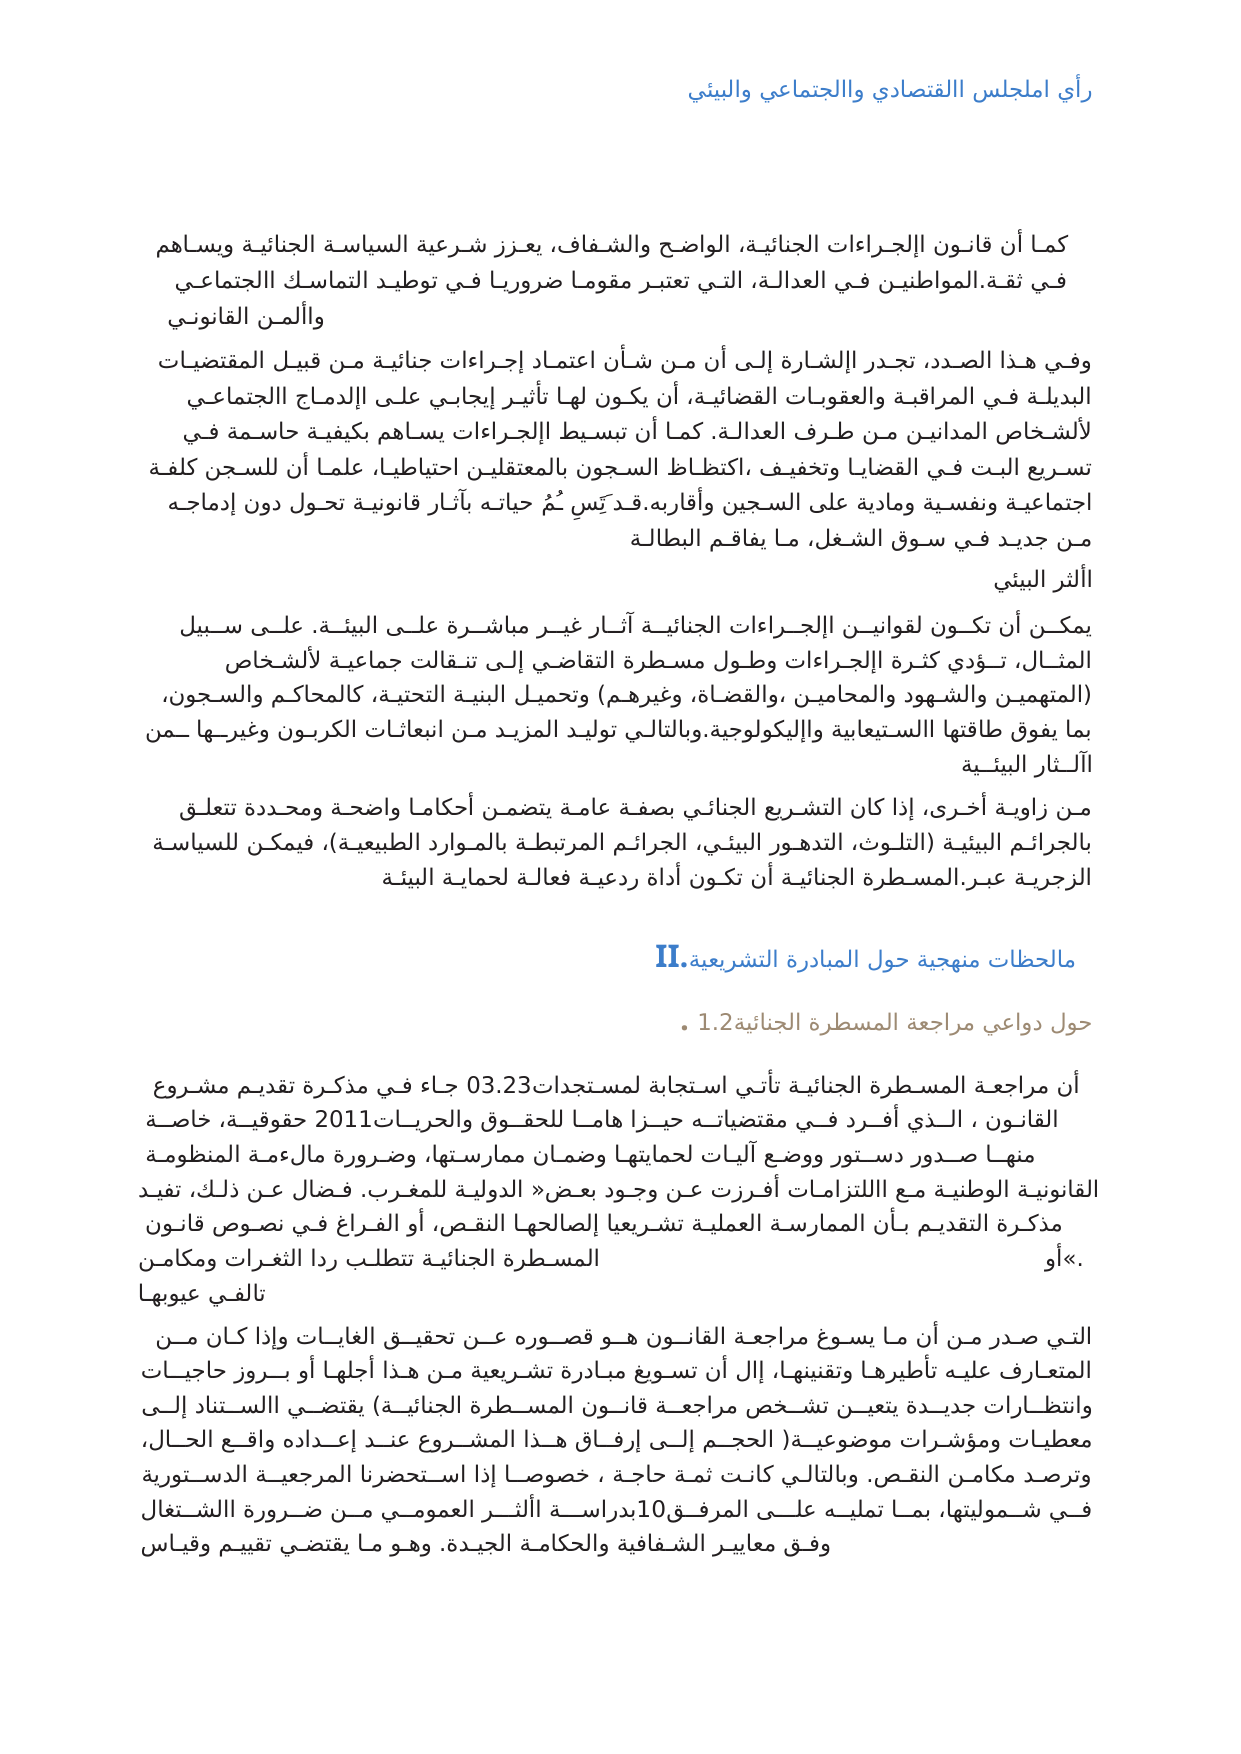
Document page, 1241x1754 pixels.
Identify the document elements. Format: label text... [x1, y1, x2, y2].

text . حول دواعي مراجعة المسطرة الجنائية1.2 [137, 996, 1092, 1039]
text األثر البيئي [137, 566, 1092, 593]
text II.مالحظات منهجية حول المبادرة التشريعية [137, 925, 1076, 979]
text رأي املجلس االقتصادي واالجتماعي والبيئي [137, 76, 1092, 103]
text أن مراجعـة المسـطرة الجنائيـة تأتـي اسـتجابة لمسـتجدات03.23 جـاء فـي مذكـرة تقديـم مشـروع القانـون ، الــذي أفــرد فــي مقتضياتــه حيــزا هامــا للحقــوق والحريــات2011 حقوقيــة، خاصــة منهــا صــدور دســتور ووضـع آليـات لحمايتهـا وضمـان ممارسـتها، وضـرورة مالءمـة المنظومـة القانونيـة الوطنيـة مـع االلتزامـات أفـرزت عـن وجـود بعـض« الدوليـة للمغـرب. فـضال عـن ذلـك، تفيـد مذكـرة التقديـم بـأن الممارسـة العمليـة تشـريعيا إلصالحهـا النقـص، أو الفـراغ فـي نصـوص قانـون المسـطرة الجنائيـة تتطلـب ردا الثغـرات ومكامـن .»أو تالفـي عيوبهـا [137, 1072, 1105, 1307]
text التـي صـدر مـن أن مـا يسـوغ مراجعـة القانـون هـو قصـوره عـن تحقيـق الغايـات وإذا كان مـن المتعـارف عليـه تأطيرهـا وتقنينهـا، إال أن تسـويغ مبـادرة تشـريعية مـن هـذا أجلهـا أو بـروز حاجيـات وانتظـارات جديـدة يتعيـن تشـخص مراجعـة قانـون المسـطرة الجنائيـة) يقتضـي االسـتناد إلـى معطيـات ومؤشـرات موضوعيـة( الحجـم إلـى إرفـاق هـذا المشـروع عنـد إعـداده واقـع الحـال، وترصـد مكامـن النقـص. وبالتالـي كانـت ثمـة حاجـة ، خصوصــا إذا اســتحضرنا المرجعيــة الدســتورية فــي شــموليتها، بمــا تمليــه علــى المرفــق10بدراســة األثــر العمومـي مـن ضـرورة االشـتغال وفـق معاييـر الشـفافية والحكامـة الجيـدة. وهـو مـا يقتضـي تقييـم وقيـاس [140, 1323, 1092, 1557]
text مـن زاويـة أخـرى، إذا كان التشـريع الجنائـي بصفـة عامـة يتضمـن أحكامـا واضحـة ومحـددة تتعلـق بالجرائـم البيئيـة (التلـوث، التدهـور البيئـي، الجرائـم المرتبطـة بالمـوارد الطبيعيـة)، فيمكـن للسياسـة الزجريـة عبـر.المسـطرة الجنائيـة أن تكـون أداة ردعيـة فعالـة لحمايـة البيئـة [137, 794, 1092, 891]
text وفـي هـذا الصـدد، تجـدر اإلشـارة إلـى أن مـن شـأن اعتمـاد إجـراءات جنائيـة مـن قبيـل المقتضيـات البديلـة فـي المراقبـة والعقوبـات القضائيـة، أن يكـون لهـا تأثيـر إيجابـي علـى اإلدمـاج االجتماعـي لألشـخاص المدانيـن مـن طـرف العدالـة. كمـا أن تبسـيط اإلجـراءات يسـاهم بكيفيـة حاسـمة فـي تسـريع البـت فـي القضايـا وتخفيـف ،اكتظـاظ السـجون بالمعتقليـن احتياطيـا، علمـا أن للسـجن كلفـة اجتماعيـة ونفسـية ومادية على السـجين وأقاربه.قـد َتَِسِ ـُمُ حياتـه بآثـار قانونيـة تحـول دون إدماجـه مـن جديـد فـي سـوق الشـغل، مـا يفاقـم البطالـة [137, 348, 1092, 551]
text يمكــن أن تكــون لقوانيــن اإلجــراءات الجنائيــة آثــار غيــر مباشــرة علــى البيئــة. علــى ســبيل المثــال، تــؤدي كثـرة اإلجـراءات وطـول مسـطرة التقاضـي إلـى تنـقالت جماعيـة لألشـخاص (المتهميـن والشـهود والمحاميـن ،والقضـاة، وغيرهـم) وتحميـل البنيـة التحتيـة، كالمحاكـم والسـجون، بما يفوق طاقتها االسـتيعابية واإليكولوجية.وبالتالـي توليـد المزيـد مـن انبعاثـات الكربـون وغيرــها ــمن اآلــثار البيئــية [137, 612, 1092, 777]
text كمـا أن قانـون اإلجـراءات الجنائيـة، الواضـح والشـفاف، يعـزز شـرعية السياسـة الجنائيـة ويسـاهم فـي ثقـة.المواطنيـن فـي العدالـة، التـي تعتبـر مقومـا ضروريـا فـي توطيـد التماسـك االجتماعـي واألمـن القانونـي [140, 232, 1105, 330]
